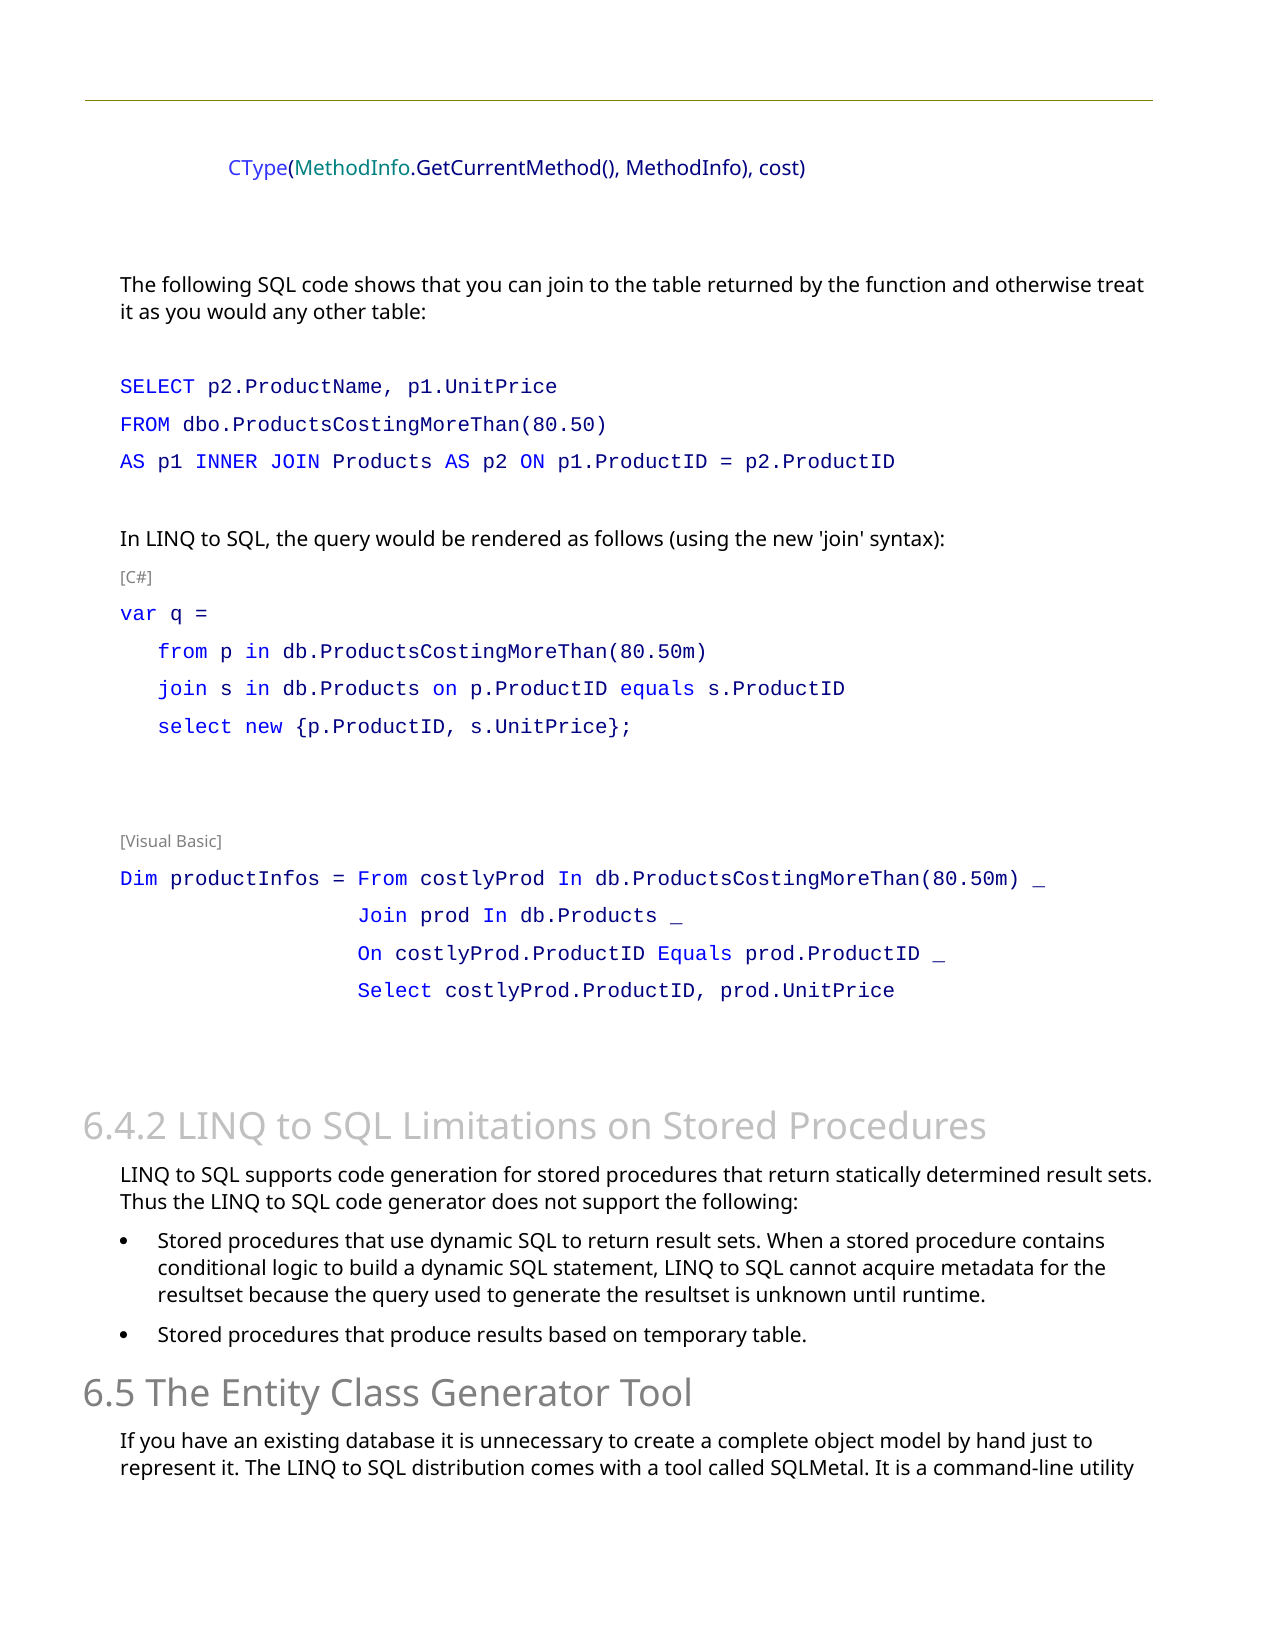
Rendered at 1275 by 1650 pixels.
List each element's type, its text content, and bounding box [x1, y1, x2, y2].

text In LINQ to SQL, the query would be rendered as follows (using the new 'join' syntax): [120, 525, 1155, 552]
list Stored procedures that produce results based on temporary table. [120, 1321, 1155, 1348]
text CType(MethodInfo.GetCurrentMethod(), MethodInfo), cost) [120, 150, 1155, 181]
text [Visual Basic] [120, 823, 1155, 854]
text Dim productInfos = From costlyProd In db.ProductsCostingMoreThan(80.50m) _ [120, 860, 1155, 892]
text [120, 1427, 1155, 1481]
text AS p1 INNER JOIN Products AS p2 ON p1.ProductID = p2.ProductID [120, 444, 1155, 475]
text [C#] [120, 558, 1155, 589]
text SELECT p2.ProductName, p1.UnitPrice [120, 369, 1155, 400]
text select new {p.ProductID, s.UnitPrice}; [120, 708, 1155, 739]
text Join prod In db.Products _ [120, 898, 1155, 929]
text The following SQL code shows that you can join to the table returned by the function and otherwise treat it as you would any other table: [120, 271, 1155, 325]
text Select costlyProd.ProductID, prod.UnitPrice [120, 973, 1155, 1004]
subtitle 6.4.2 LINQ to SQL Limitations on Stored Procedures [82, 1106, 1155, 1148]
text join s in db.Products on p.ProductID equals s.ProductID [120, 671, 1155, 702]
list Stored procedures that use dynamic SQL to return result sets. When a stored procedure contains conditional logic to build a dynamic SQL statement, LINQ to SQL cannot acquire metadata for the resultset because the query used to generate the resultset is unknown until runtime. [120, 1227, 1155, 1308]
text On costlyProd.ProductID Equals prod.ProductID _ [120, 935, 1155, 967]
text var q = [120, 596, 1155, 627]
text LINQ to SQL supports code generation for stored procedures that return statically determined result sets. Thus the LINQ to SQL code generator does not support the following: [120, 1160, 1155, 1214]
subtitle 6.5 The Entity Class Generator Tool [82, 1373, 1155, 1414]
text FROM dbo.ProductsCostingMoreThan(80.50) [120, 406, 1155, 437]
text from p in db.ProductsCostingMoreThan(80.50m) [120, 633, 1155, 664]
